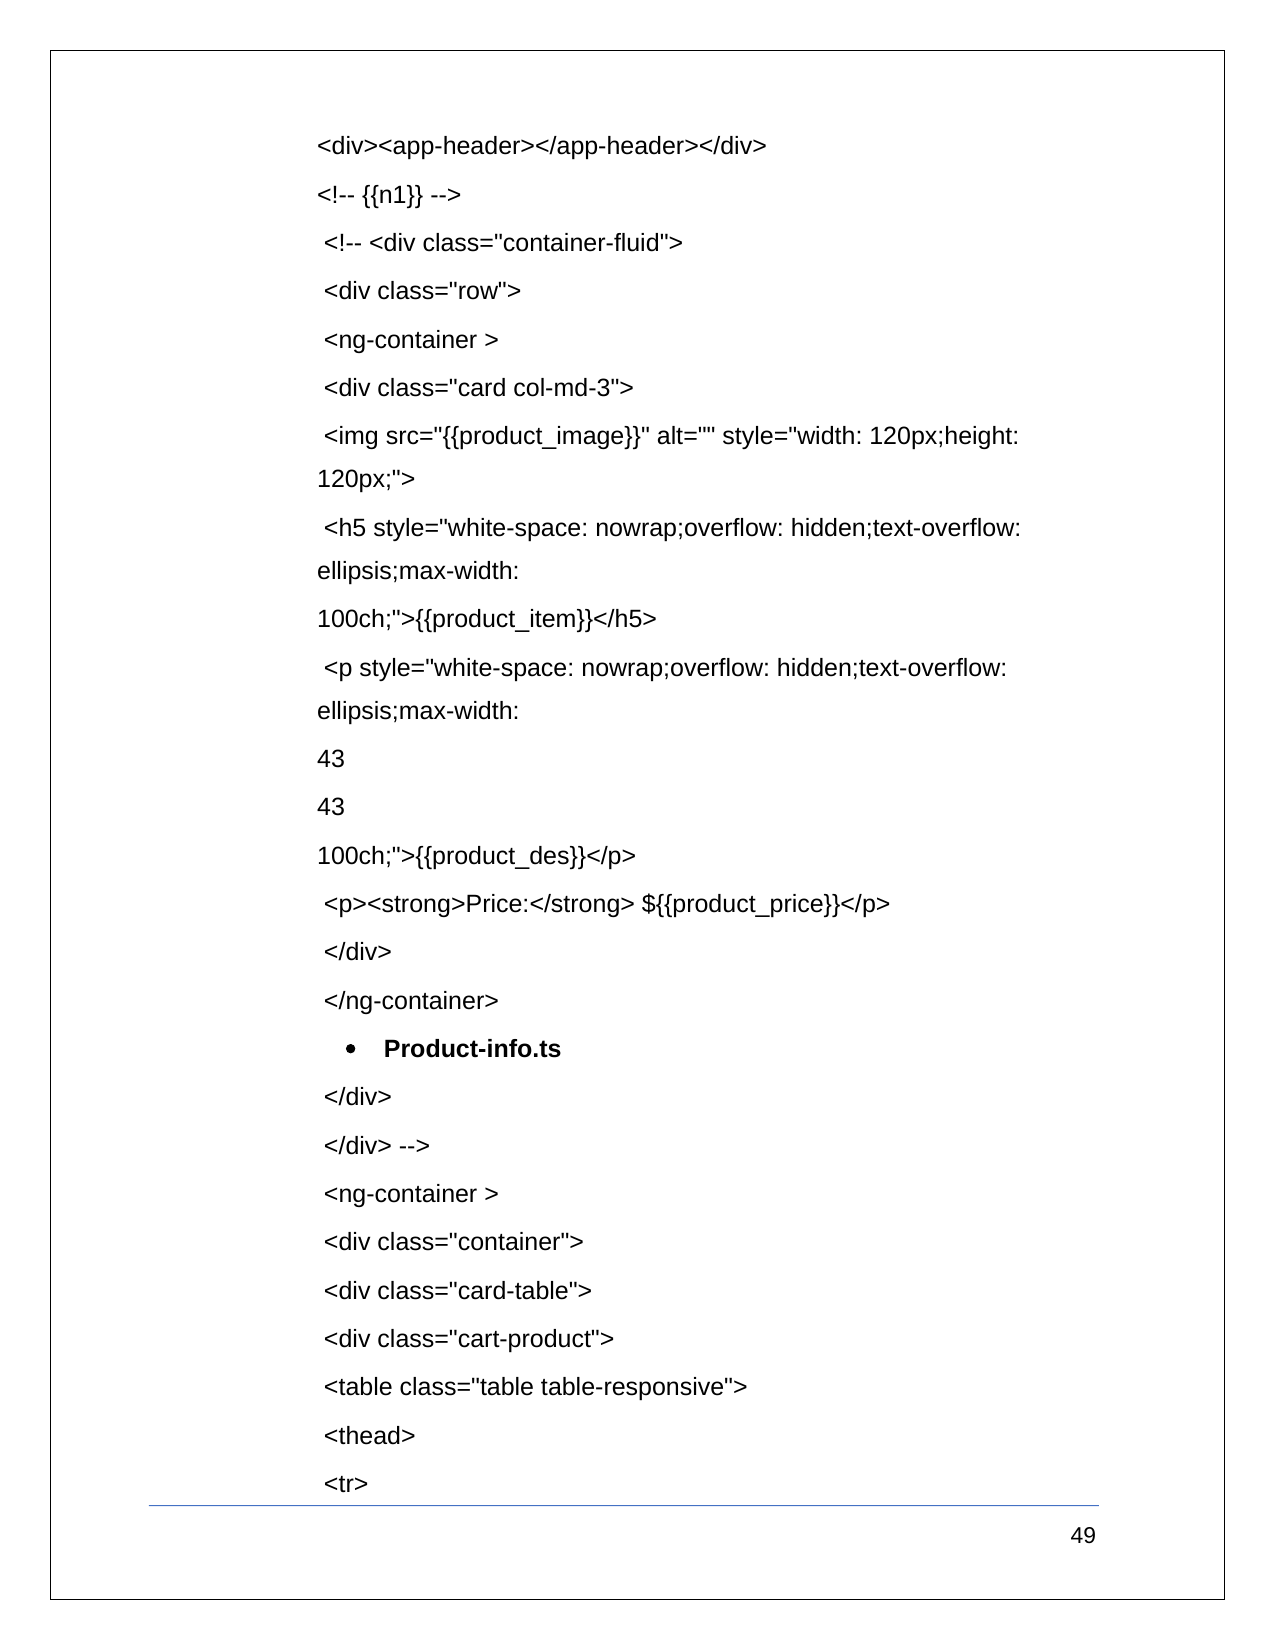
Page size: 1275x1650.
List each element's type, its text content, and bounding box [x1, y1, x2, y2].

text <ng-container > [317, 1179, 1059, 1208]
text <img src="{{product_image}}" alt="" style="width: 120px;height: 120px;"> [317, 421, 1059, 493]
list Product-info.ts [346, 1034, 1059, 1063]
text <!-- {{n1}} --> [317, 179, 1059, 208]
text <p style="white-space: nowrap;overflow: hidden;text-overflow: ellipsis;max-width: [317, 652, 1059, 724]
text <tr> [317, 1469, 1059, 1498]
text <thead> [317, 1421, 1059, 1449]
text </ng-container> [317, 986, 1059, 1014]
text <div class="card col-md-3"> [317, 373, 1059, 402]
text <div class="row"> [317, 276, 1059, 305]
text </div> [317, 937, 1059, 966]
text </div> [317, 1082, 1059, 1111]
text 100ch;">{{product_item}}</h5> [317, 604, 1059, 633]
text <div class="cart-product"> [317, 1324, 1059, 1353]
text <div><app-header></app-header></div> [317, 131, 1059, 160]
text <table class="table table-responsive"> [317, 1372, 1059, 1401]
text 43 [317, 744, 1059, 773]
text 100ch;">{{product_des}}</p> [317, 841, 1059, 869]
text <!-- <div class="container-fluid"> [317, 228, 1059, 257]
text </div> --> [317, 1131, 1059, 1159]
text <div class="container"> [317, 1227, 1059, 1256]
text <ng-container > [317, 324, 1059, 353]
text <div class="card-table"> [317, 1276, 1059, 1304]
text <h5 style="white-space: nowrap;overflow: hidden;text-overflow: ellipsis;max-width: [317, 513, 1059, 584]
text 43 [317, 792, 1059, 821]
text <p><strong>Price:</strong> ${{product_price}}</p> [317, 889, 1059, 918]
